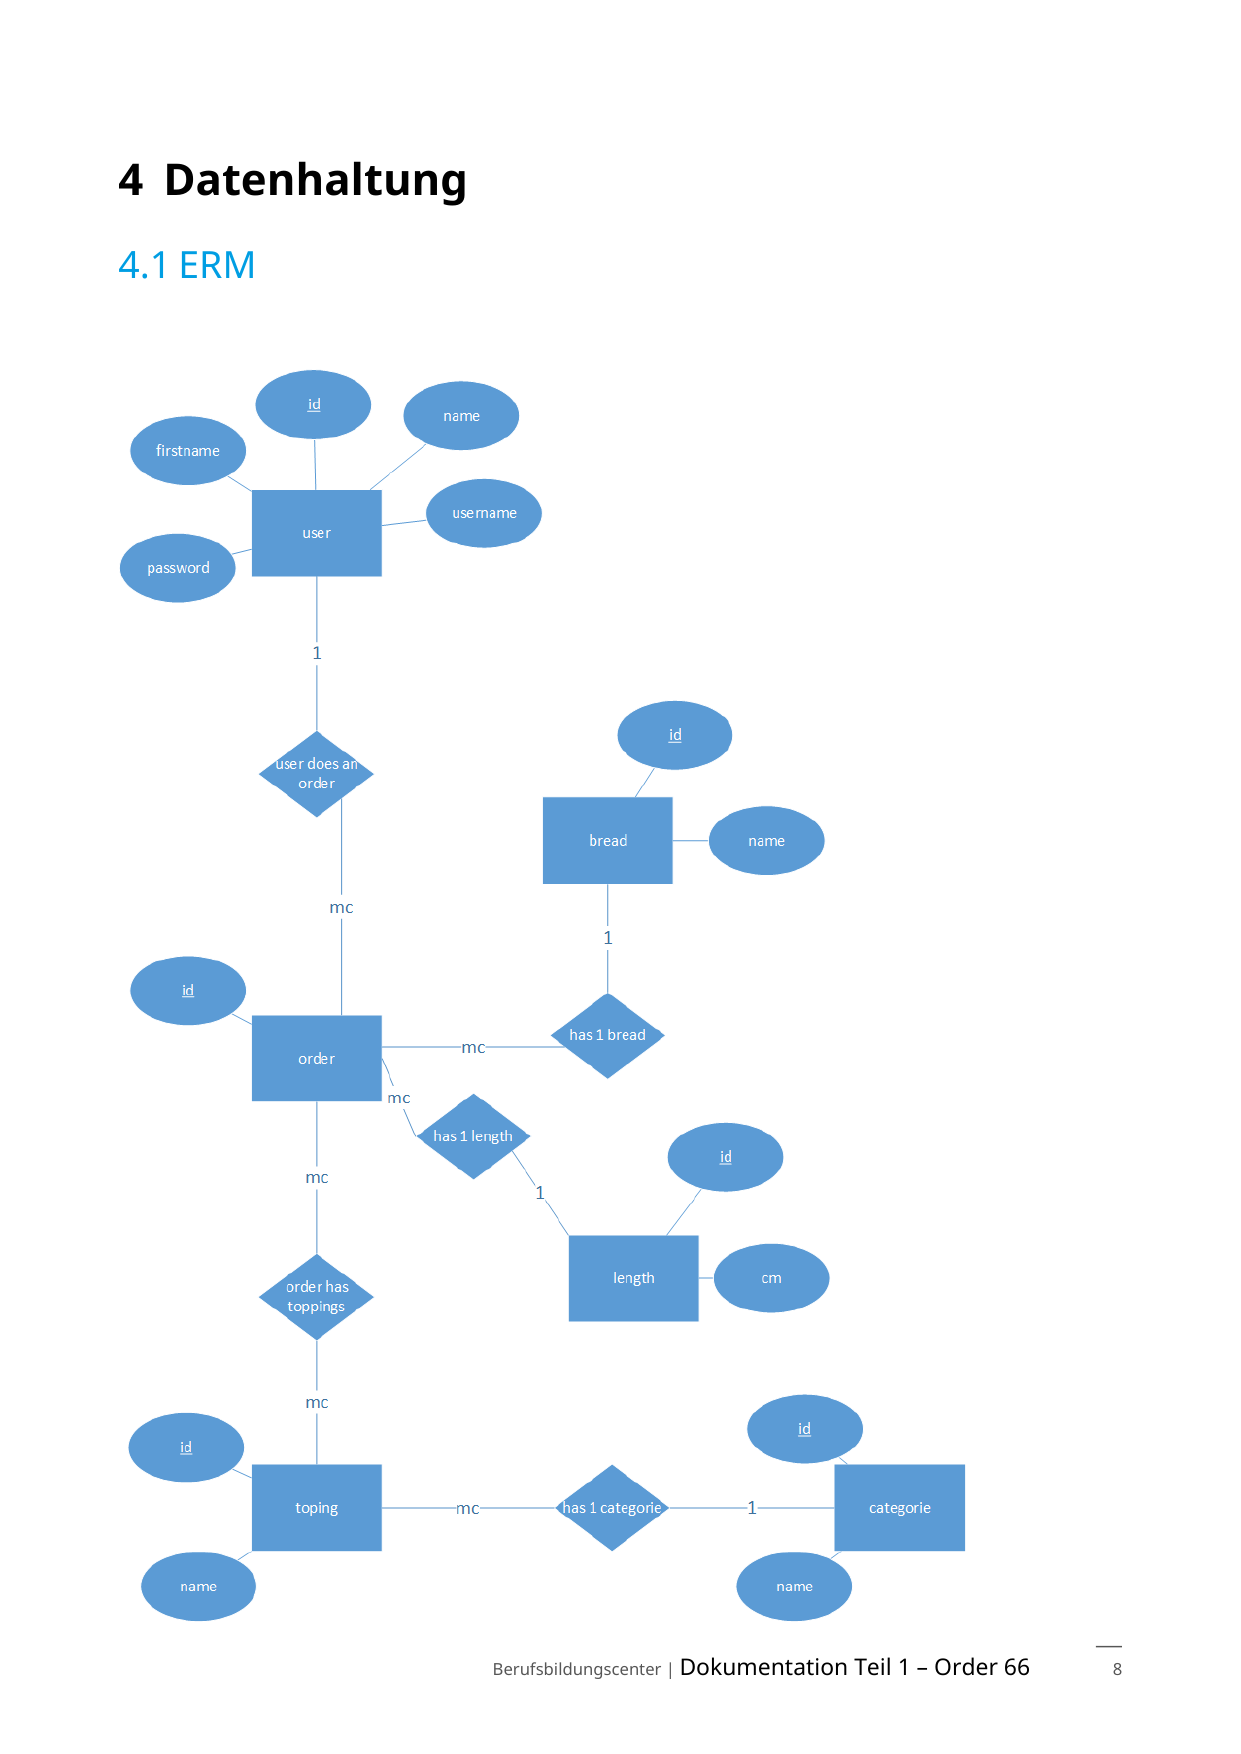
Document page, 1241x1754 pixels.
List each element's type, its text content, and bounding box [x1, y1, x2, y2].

subtitle Datenhaltung [118, 156, 1122, 206]
subtitle ERM [118, 243, 1122, 287]
picture [118, 368, 966, 1622]
